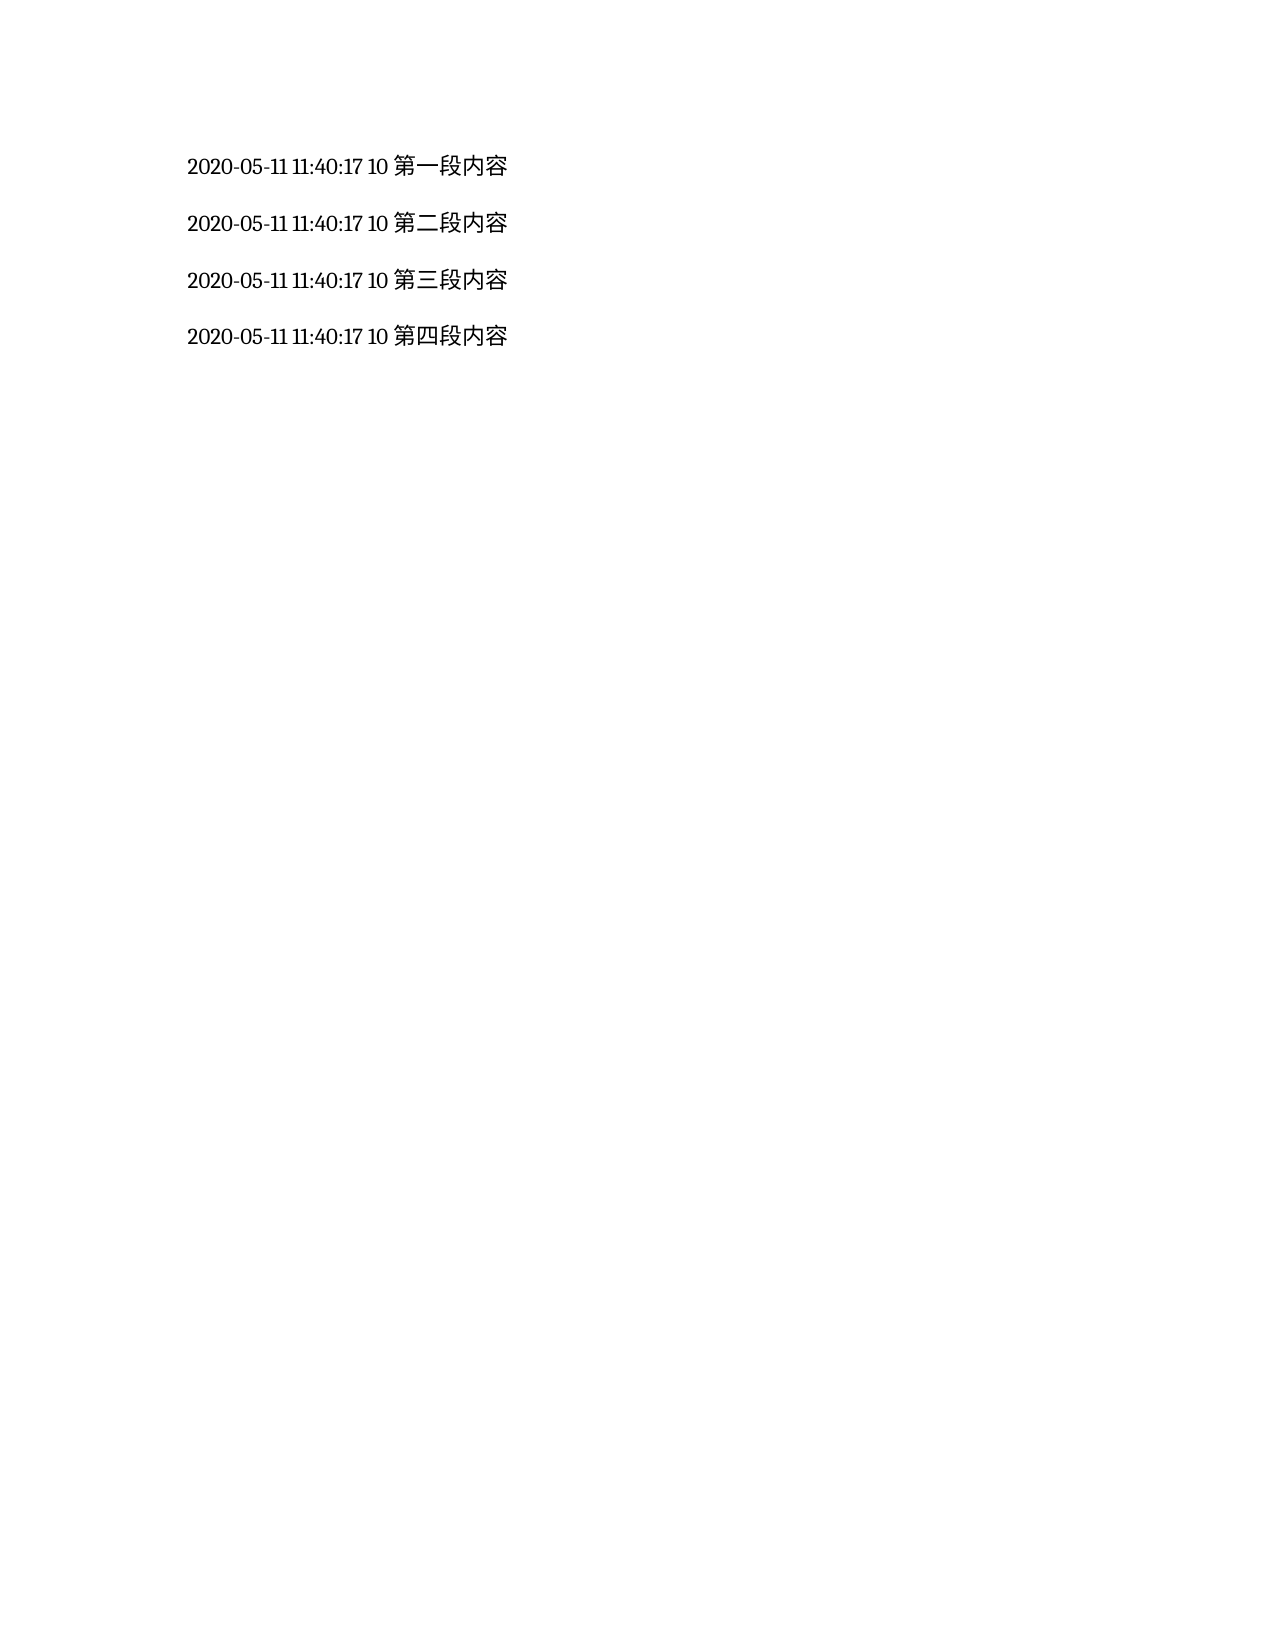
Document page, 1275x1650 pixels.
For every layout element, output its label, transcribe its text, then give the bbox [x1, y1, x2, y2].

text 2020-05-11 11:40:17 10 第一段内容 [187, 150, 1087, 181]
text 2020-05-11 11:40:17 10 第二段内容 [187, 207, 1087, 238]
text 2020-05-11 11:40:17 10 第四段内容 [187, 320, 1087, 352]
text 2020-05-11 11:40:17 10 第三段内容 [187, 263, 1087, 295]
